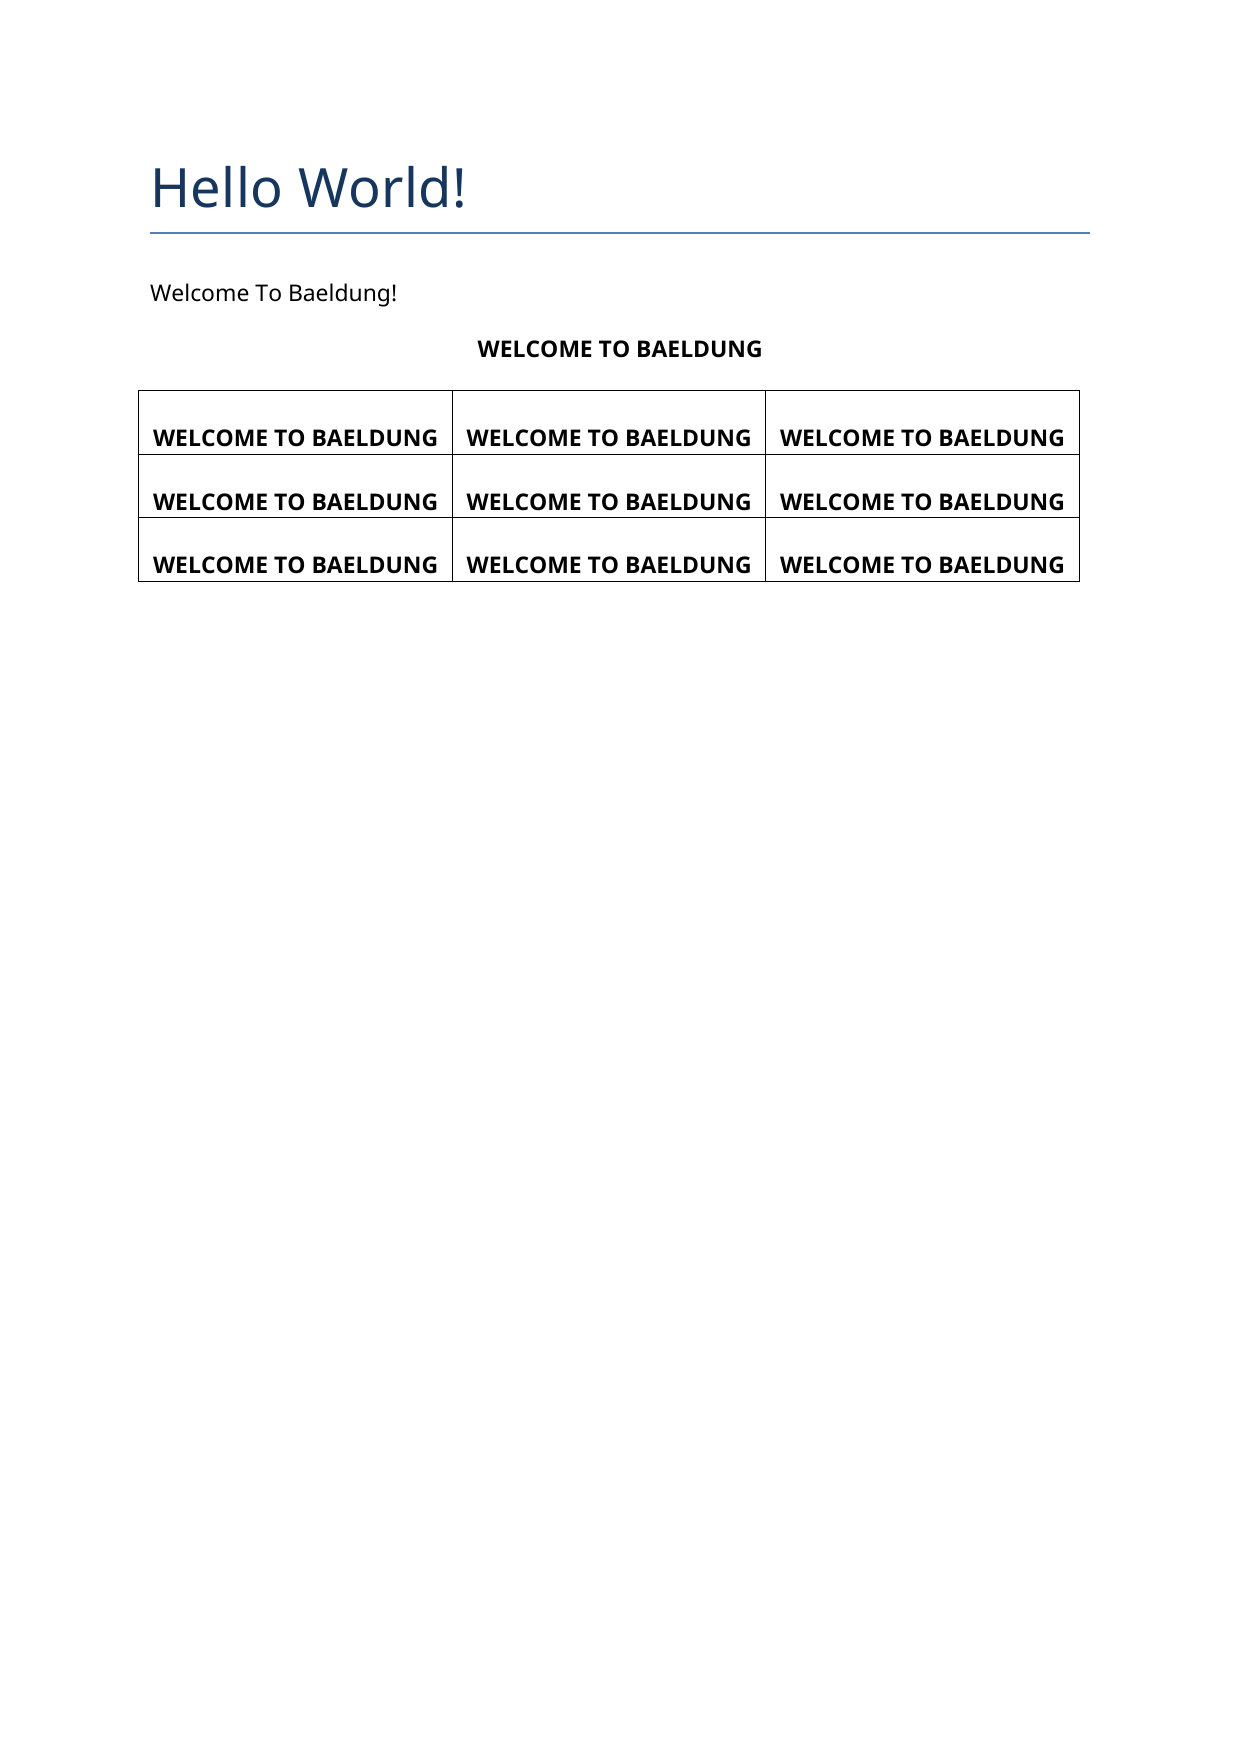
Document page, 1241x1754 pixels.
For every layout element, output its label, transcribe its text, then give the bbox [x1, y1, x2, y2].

table_header Welcome To Baeldung [453, 391, 765, 453]
table_cell Welcome To Baeldung [139, 518, 452, 581]
table_header Welcome To Baeldung [766, 391, 1079, 453]
table_cell Welcome To Baeldung [766, 518, 1079, 581]
text Welcome To Baeldung [150, 333, 1090, 364]
title Hello World! [150, 150, 1090, 232]
text Welcome To Baeldung! [150, 276, 1090, 308]
table_cell Welcome To Baeldung [453, 518, 765, 581]
table_cell Welcome To Baeldung [766, 455, 1079, 517]
table_header Welcome To Baeldung [139, 391, 452, 453]
table_cell Welcome To Baeldung [139, 455, 452, 517]
table_cell Welcome To Baeldung [453, 455, 765, 517]
